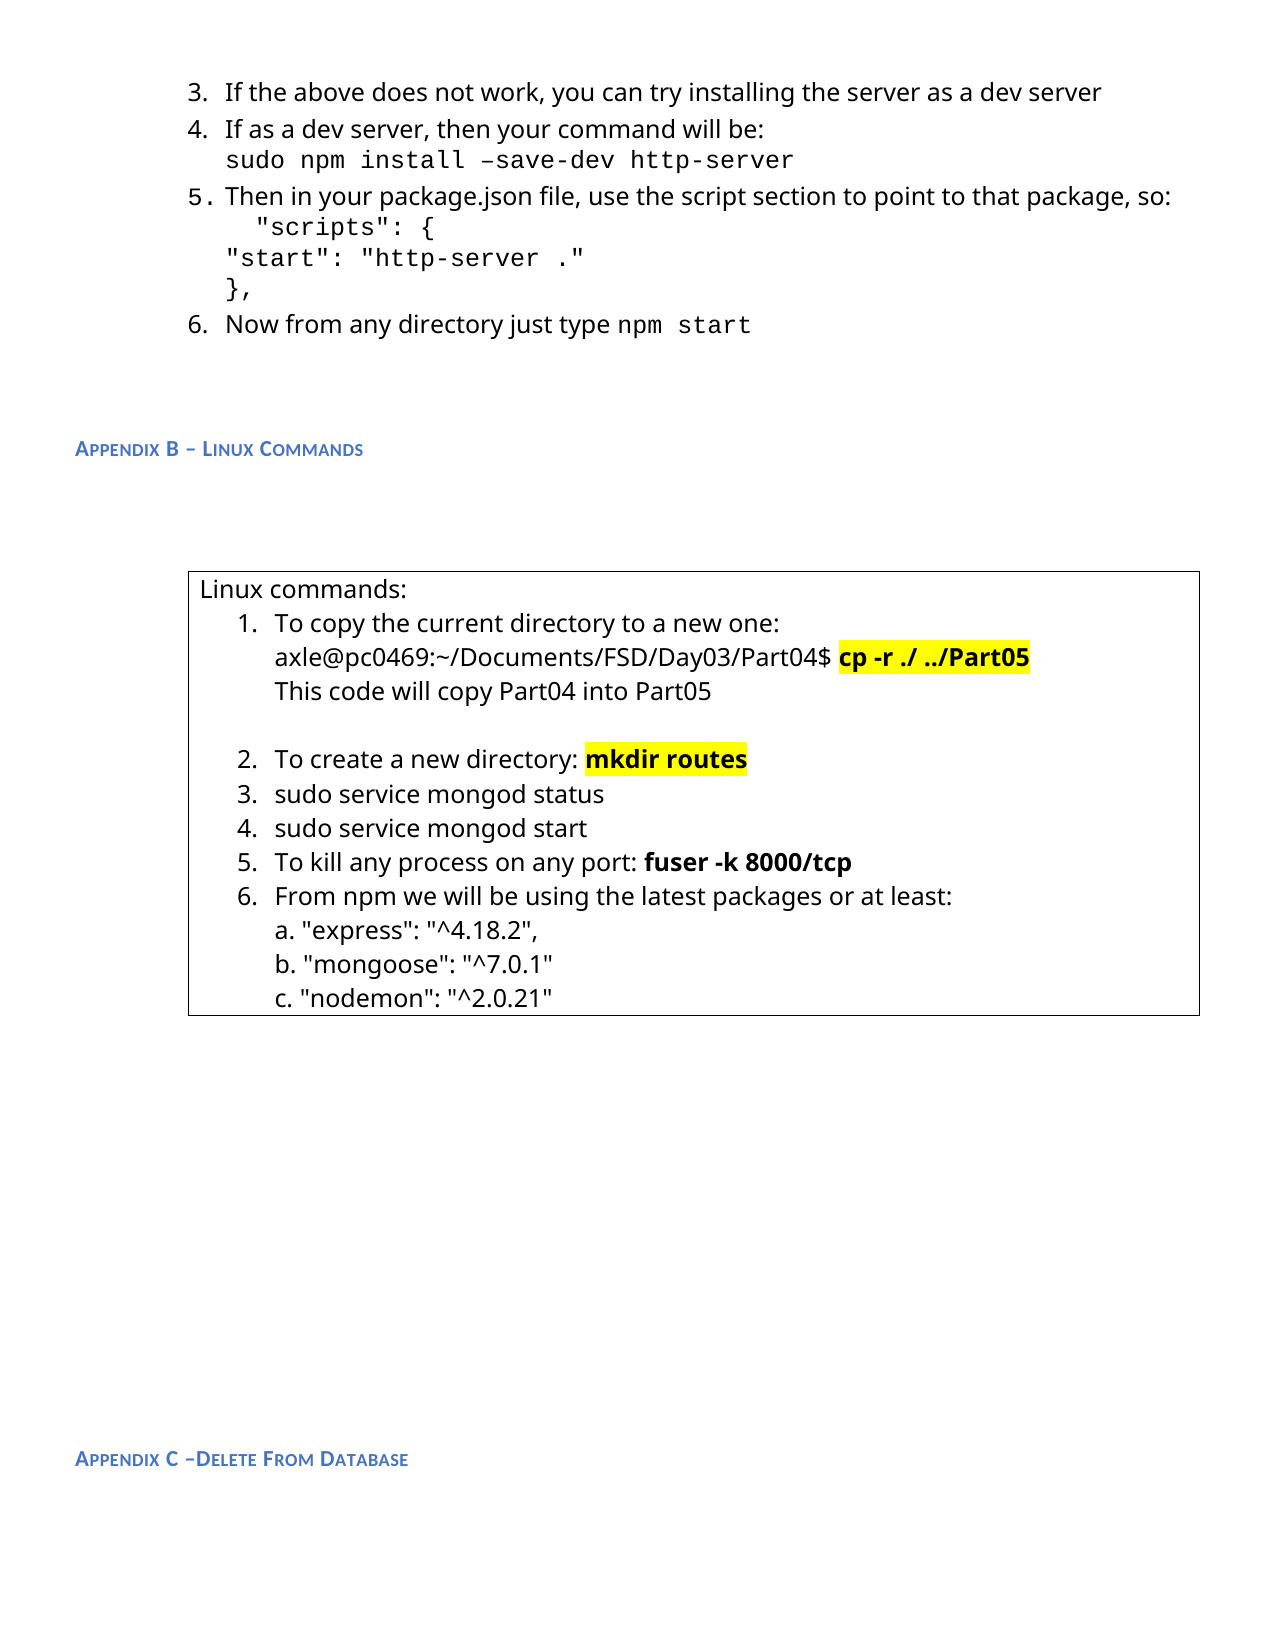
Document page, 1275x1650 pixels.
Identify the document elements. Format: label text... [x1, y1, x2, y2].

list If as a dev server, then your command will be: sudo npm install –save-dev http-server [187, 112, 1200, 176]
list Now from any directory just type npm start [187, 307, 1200, 341]
list If the above does not work, you can try installing the server as a dev server [187, 75, 1200, 109]
table_header Linux commands: To copy the current directory to a new one: axle@pc0469:~/Documents/FSD/Day03/Part04$ cp -r ./ ../Part05 This code will copy Part04 into Part05 To create a new directory: mkdir routes sudo service mongod status sudo service mongod start To kill any process on any port: fuser -k 8000/tcp From npm we will be using the latest packages or at least: a. "express": "^4.18.2", b. "mongoose": "^7.0.1" c. "nodemon": "^2.0.21" [189, 572, 1199, 1015]
list Then in your package.json file, use the script section to point to that package, so: "scripts": { [187, 178, 1200, 243]
list }, [225, 276, 1200, 304]
list "start": "http-server ." [225, 246, 1200, 274]
subtitle Appendix C –Delete From Database [75, 1444, 1200, 1472]
subtitle Appendix B – Linux Commands [75, 434, 1200, 462]
